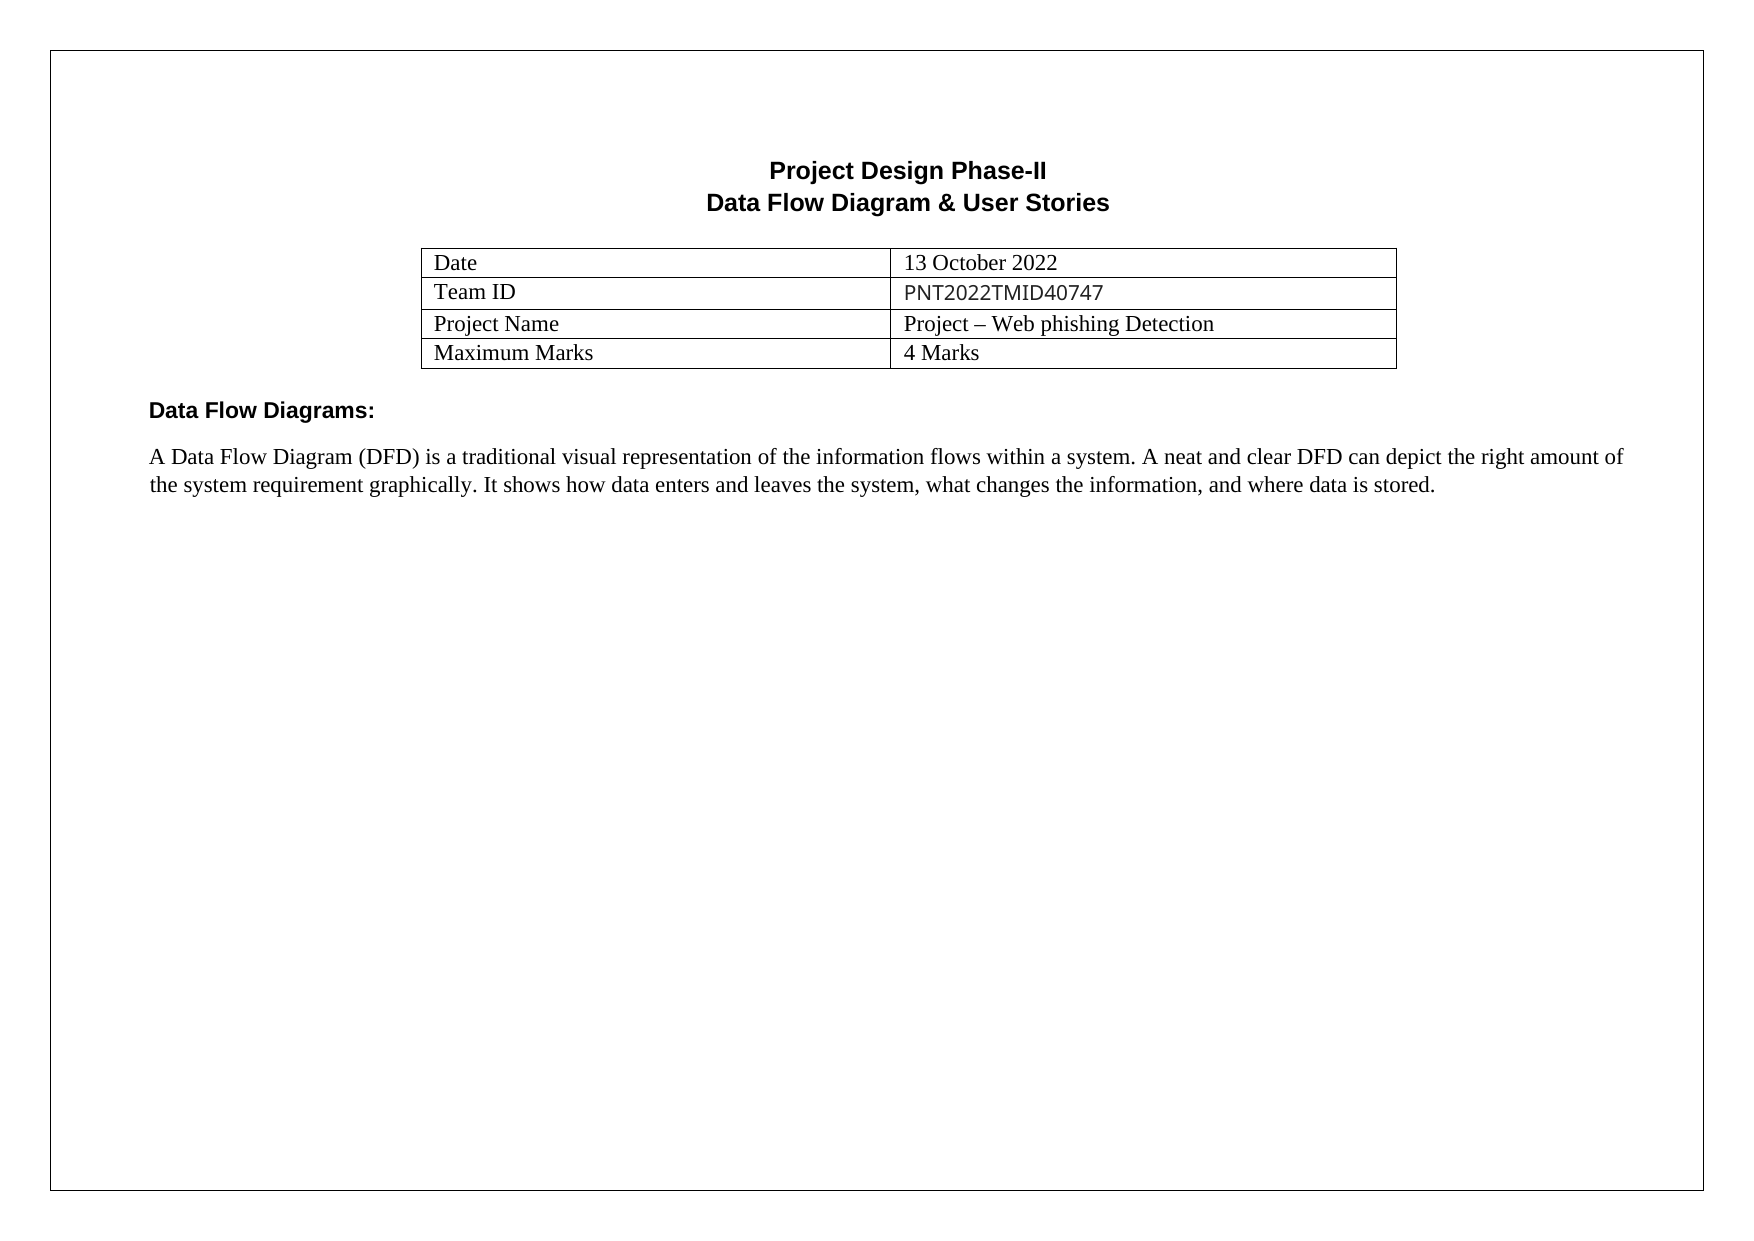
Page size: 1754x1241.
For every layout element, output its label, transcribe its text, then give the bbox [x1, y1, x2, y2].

text Data Flow Diagrams: [148, 397, 1648, 423]
table_cell Maximum Marks [422, 339, 890, 368]
table_cell Project Name [422, 310, 890, 338]
table_cell 4 Marks [891, 339, 1396, 368]
table_header 13 October 2022 [891, 249, 1396, 277]
table_cell Project – Web phishing Detection [891, 310, 1396, 338]
table_header Date [422, 249, 890, 277]
table_cell Team ID [422, 278, 890, 309]
table_cell PNT2022TMID40747 [891, 278, 1396, 309]
text A Data Flow Diagram (DFD) is a traditional visual representation of the information flows within a system. A neat and clear DFD can depict the right amount of the system requirement graphically. It shows how data enters and leaves the system, what changes the information, and where data is stored. [148, 443, 1648, 497]
text Data Flow Diagram & User Stories [169, 187, 1648, 216]
text Project Design Phase-II [169, 156, 1647, 185]
